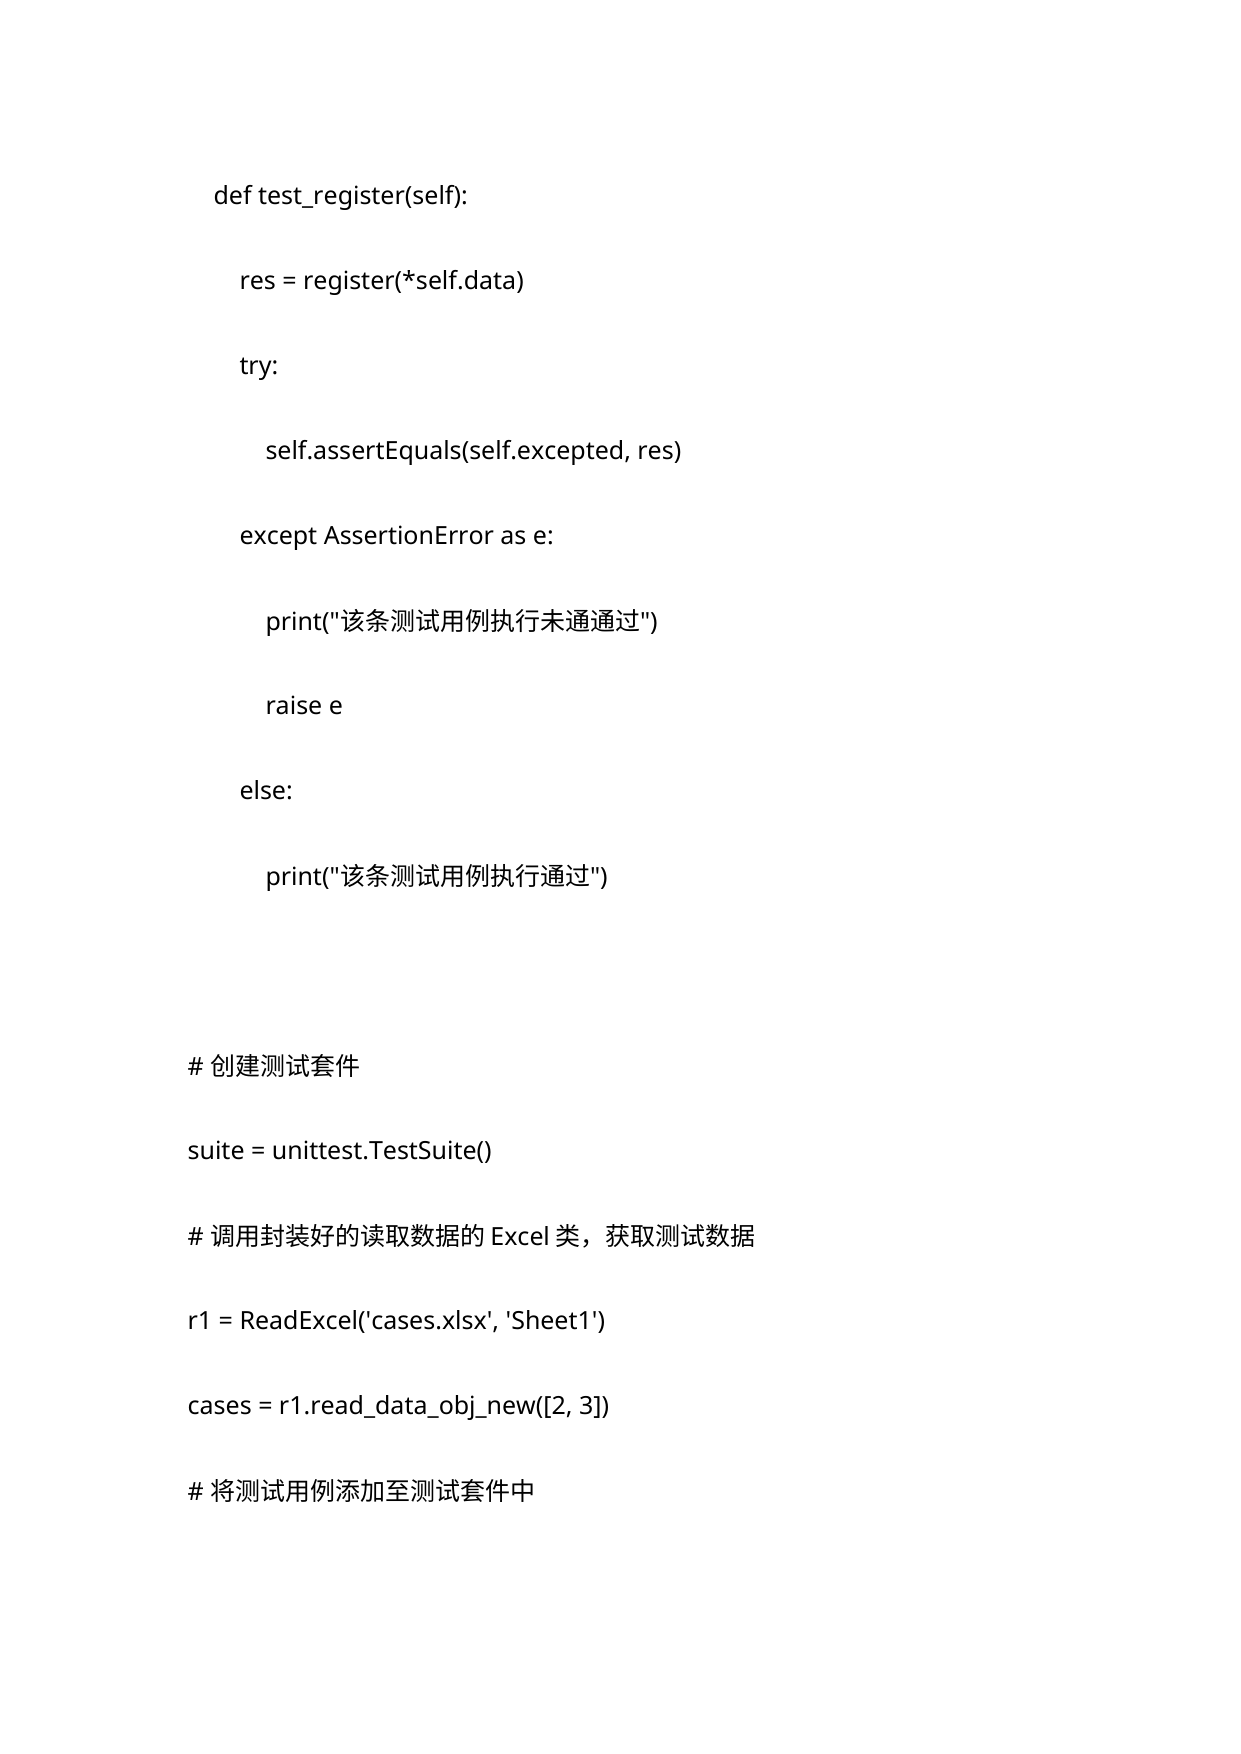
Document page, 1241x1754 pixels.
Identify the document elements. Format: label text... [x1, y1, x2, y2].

text try: [187, 332, 1053, 397]
text r1 = ReadExcel('cases.xlsx', 'Sheet1') [187, 1287, 1053, 1352]
text suite = unittest.TestSuite() [187, 1117, 1053, 1182]
text # 调用封装好的读取数据的Excel类，获取测试数据 [187, 1202, 1053, 1267]
text self.assertEquals(self.excepted, res) [187, 417, 1053, 482]
text raise e [187, 672, 1053, 737]
text else: [187, 757, 1053, 822]
text def test_register(self): [187, 162, 1053, 227]
text cases = r1.read_data_obj_new([2, 3]) [187, 1372, 1053, 1437]
text print("该条测试用例执行通过") [187, 842, 1053, 907]
text except AssertionError as e: [187, 502, 1053, 567]
text # 将测试用例添加至测试套件中 [187, 1457, 1053, 1522]
text # 创建测试套件 [187, 1032, 1053, 1097]
text res = register(*self.data) [187, 247, 1053, 312]
text print("该条测试用例执行未通通过") [187, 587, 1053, 652]
